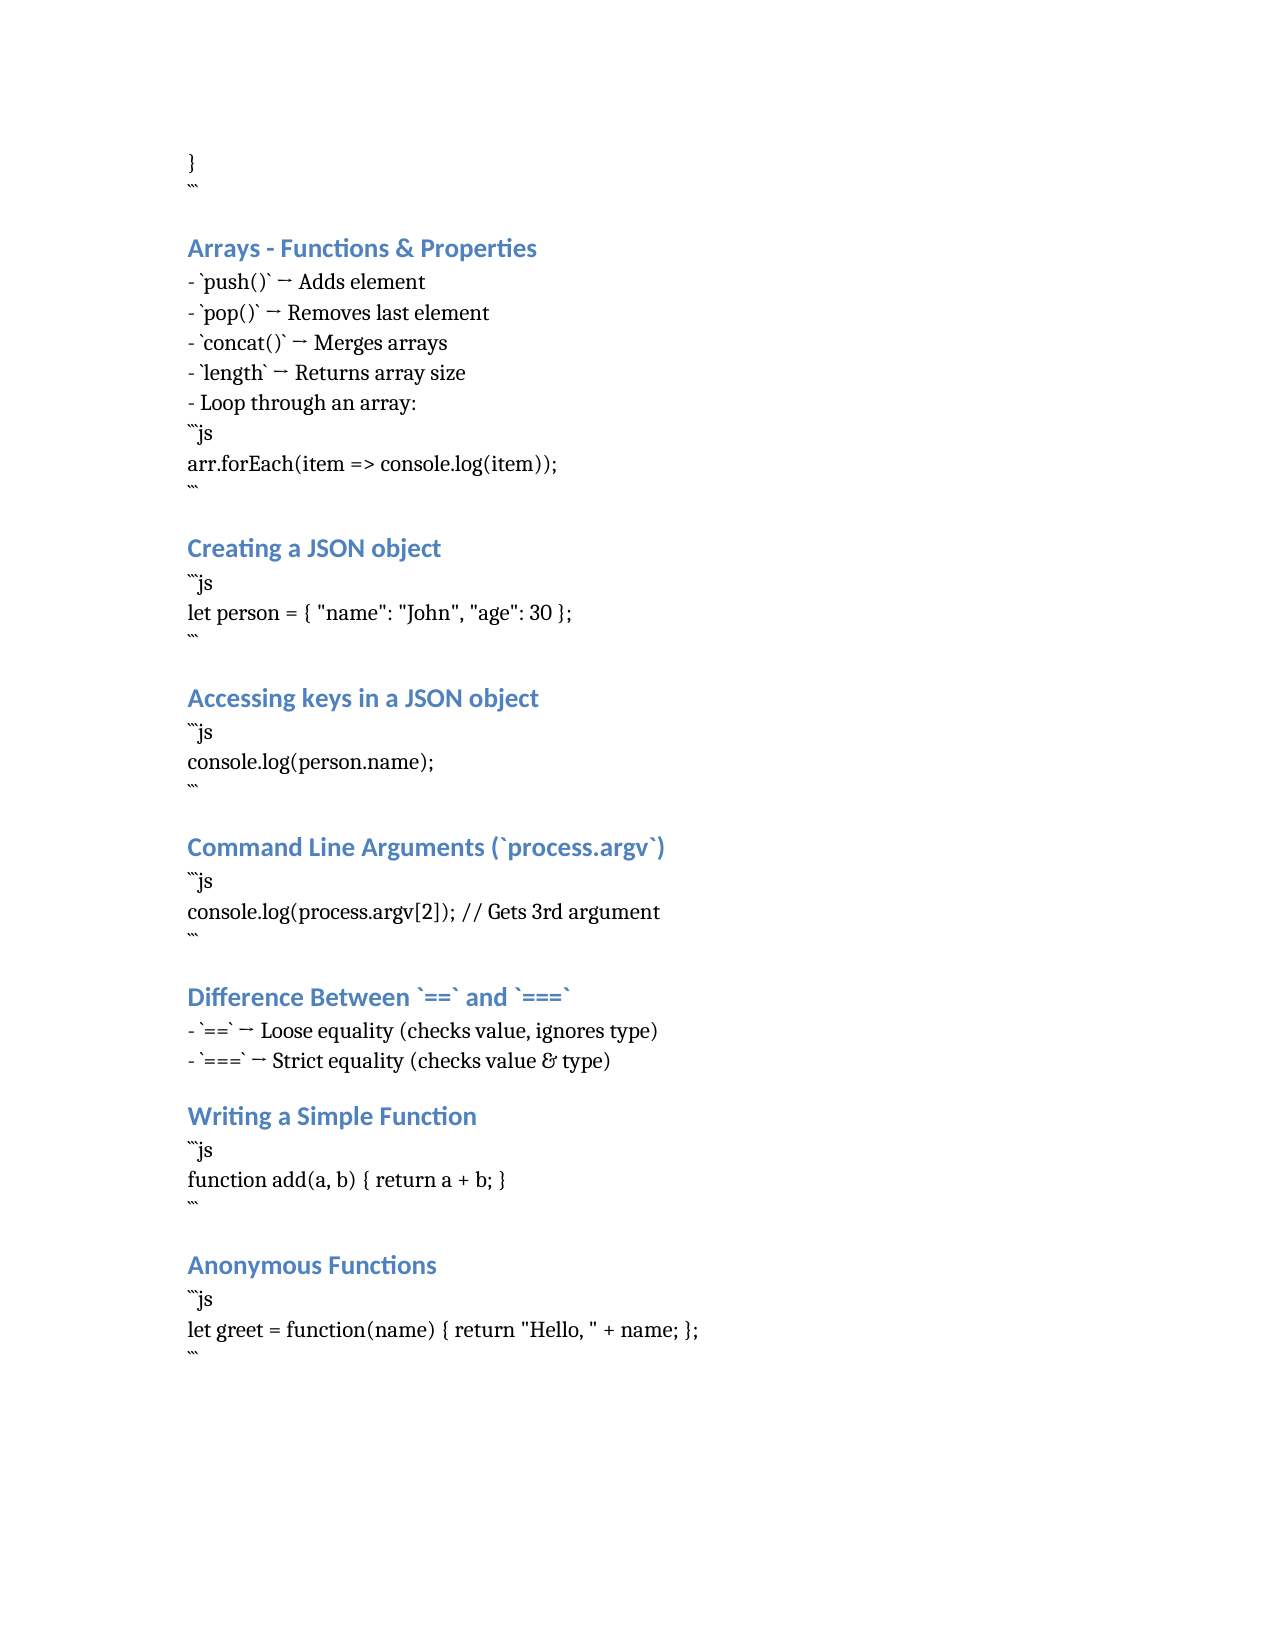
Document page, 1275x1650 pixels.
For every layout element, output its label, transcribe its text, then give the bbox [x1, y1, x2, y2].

subtitle Anonymous Functions [187, 1248, 1087, 1281]
subtitle Arrays - Functions & Properties [187, 231, 1087, 264]
subtitle Command Line Arguments (`process.argv`) [187, 830, 1087, 863]
subtitle Creating a JSON object [187, 532, 1087, 565]
text - `==` → Loose equality (checks value, ignores type) - `===` → Strict equality (checks value & type) [187, 1018, 1087, 1074]
subtitle Accessing keys in a JSON object [187, 681, 1087, 714]
text - `push()` → Adds element - `pop()` → Removes last element - `concat()` → Merges arrays - `length` → Returns array size - Loop through an array: ```js arr.forEach(item => console.log(item)); ``` [187, 269, 1087, 507]
text ```js console.log(person.name); ``` [187, 719, 1087, 806]
text ```js let person = { "name": "John", "age": 30 }; ``` [187, 569, 1087, 656]
subtitle Difference Between `==` and `===` [187, 980, 1087, 1013]
text ```js console.log(process.argv[2]); // Gets 3rd argument ``` [187, 868, 1087, 955]
text ```js let greet = function(name) { return "Hello, " + name; }; ``` [187, 1286, 1087, 1373]
subtitle Writing a Simple Function [187, 1099, 1087, 1132]
text ```js function add(a, b) { return a + b; } ``` [187, 1137, 1087, 1224]
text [187, 150, 1087, 207]
